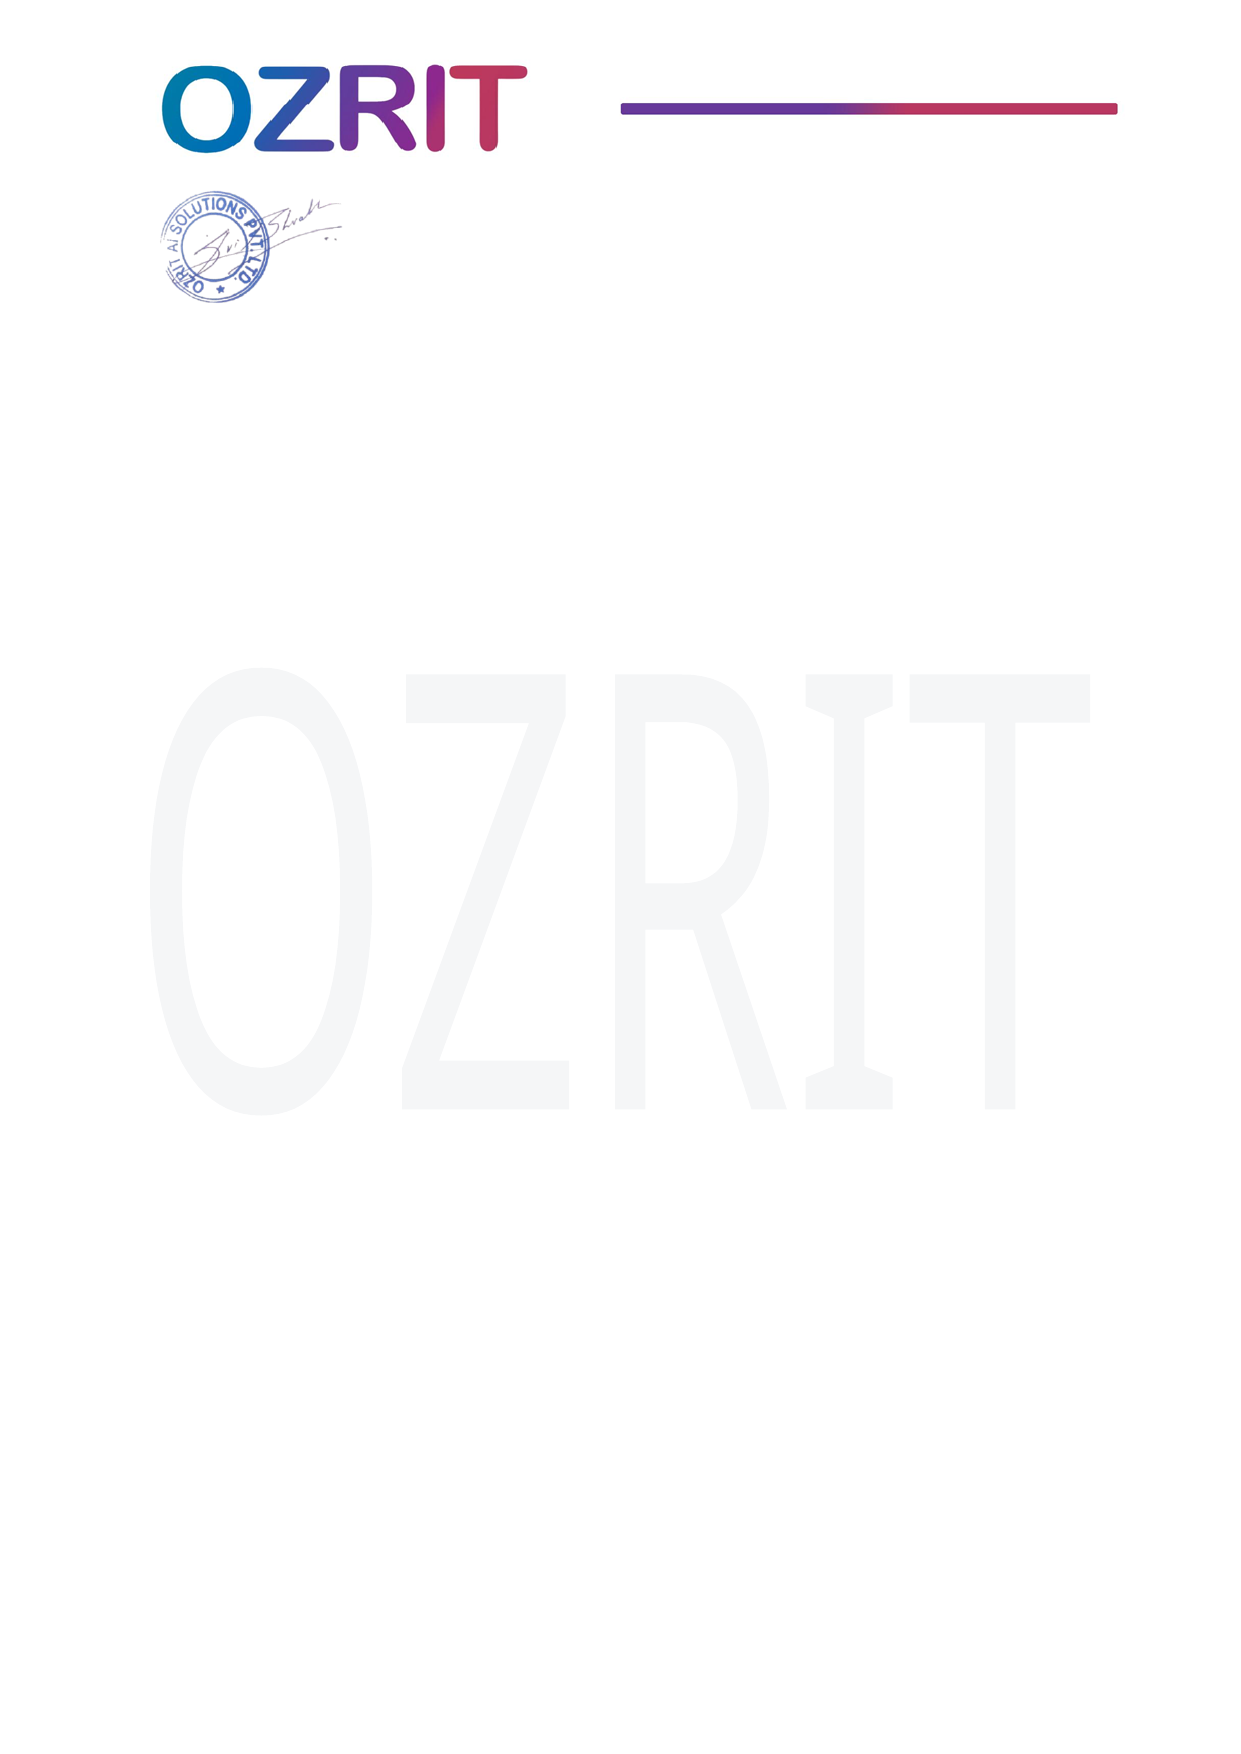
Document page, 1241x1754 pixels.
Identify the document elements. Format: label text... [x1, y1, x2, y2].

text Bharath Gupta CEO [150, 180, 1090, 1604]
picture [150, 29, 1134, 305]
